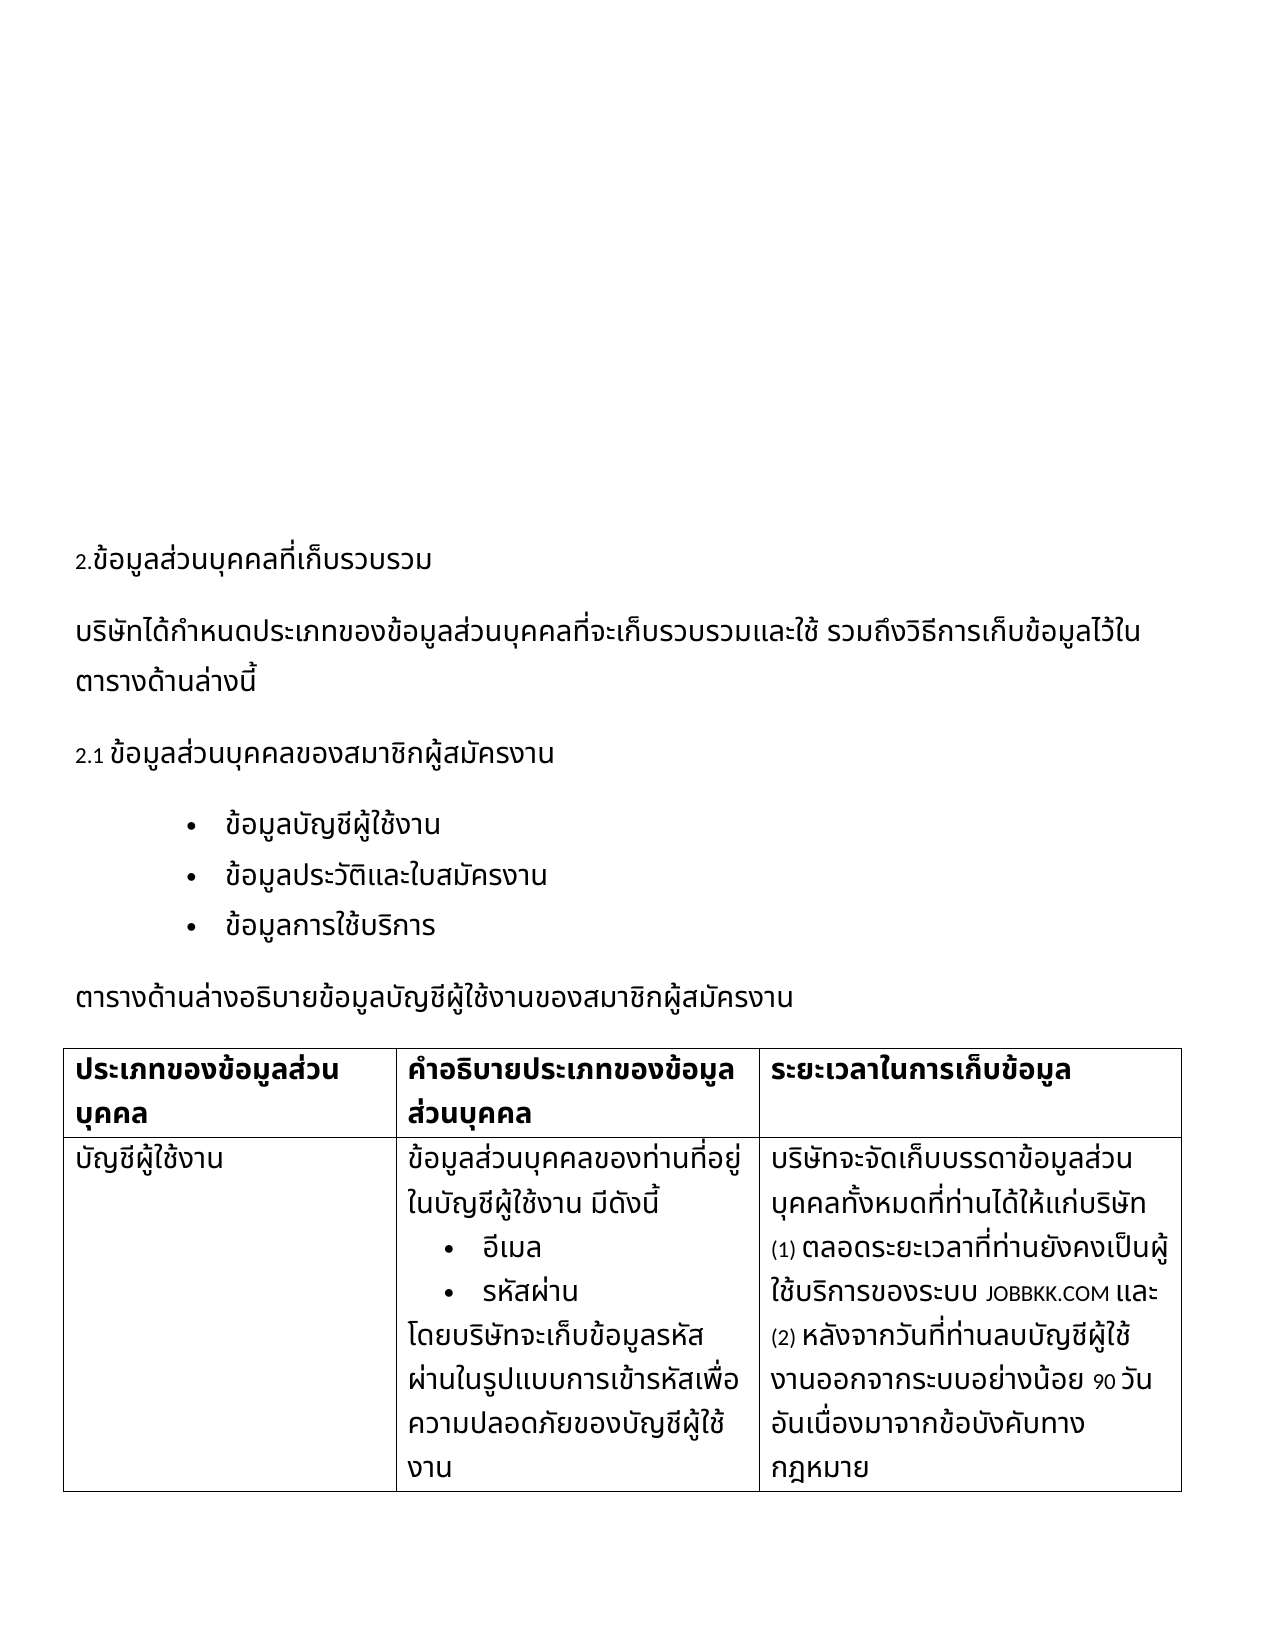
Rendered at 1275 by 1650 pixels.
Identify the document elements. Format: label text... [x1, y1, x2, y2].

list ข้อมูลการใช้บริการ [187, 905, 1200, 949]
table_header ระยะเวลาในการเก็บข้อมูล [760, 1049, 1181, 1137]
table_cell ข้อมูลส่วนบุคคลของท่านที่อยู่ในบัญชีผู้ใช้งาน มีดังนี้ อีเมล รหัสผ่าน โดยบริษัทจะเก็บข้อมูลรหัสผ่านในรูปแบบการเข้ารหัสเพื่อความปลอดภัยของบัญชีผู้ใช้งาน [397, 1138, 759, 1491]
table_header คำอธิบายประเภทของข้อมูลส่วนบุคคล [397, 1049, 759, 1137]
list ข้อมูลบัญชีผู้ใช้งาน [187, 804, 1200, 848]
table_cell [760, 1138, 1181, 1491]
table_header ประเภทของข้อมูลส่วนบุคคล [64, 1049, 396, 1137]
text บริษัทได้กำหนดประเภทของข้อมูลส่วนบุคคลที่จะเก็บรวบรวมและใช้ รวมถึงวิธีการเก็บข้อมูลไว้ในตารางด้านล่างนี้ [75, 610, 1200, 705]
table_cell บัญชีผู้ใช้งาน [64, 1138, 396, 1491]
text ตารางด้านล่างอธิบายข้อมูลบัญชีผู้ใช้งานของสมาชิกผู้สมัครงาน [75, 976, 1200, 1020]
list ข้อมูลประวัติและใบสมัครงาน [187, 854, 1200, 898]
text 2.ข้อมูลส่วนบุคคลที่เก็บรวบรวม [75, 539, 1200, 583]
text 2.1 ข้อมูลส่วนบุคคลของสมาชิกผู้สมัครงาน [75, 732, 1200, 776]
